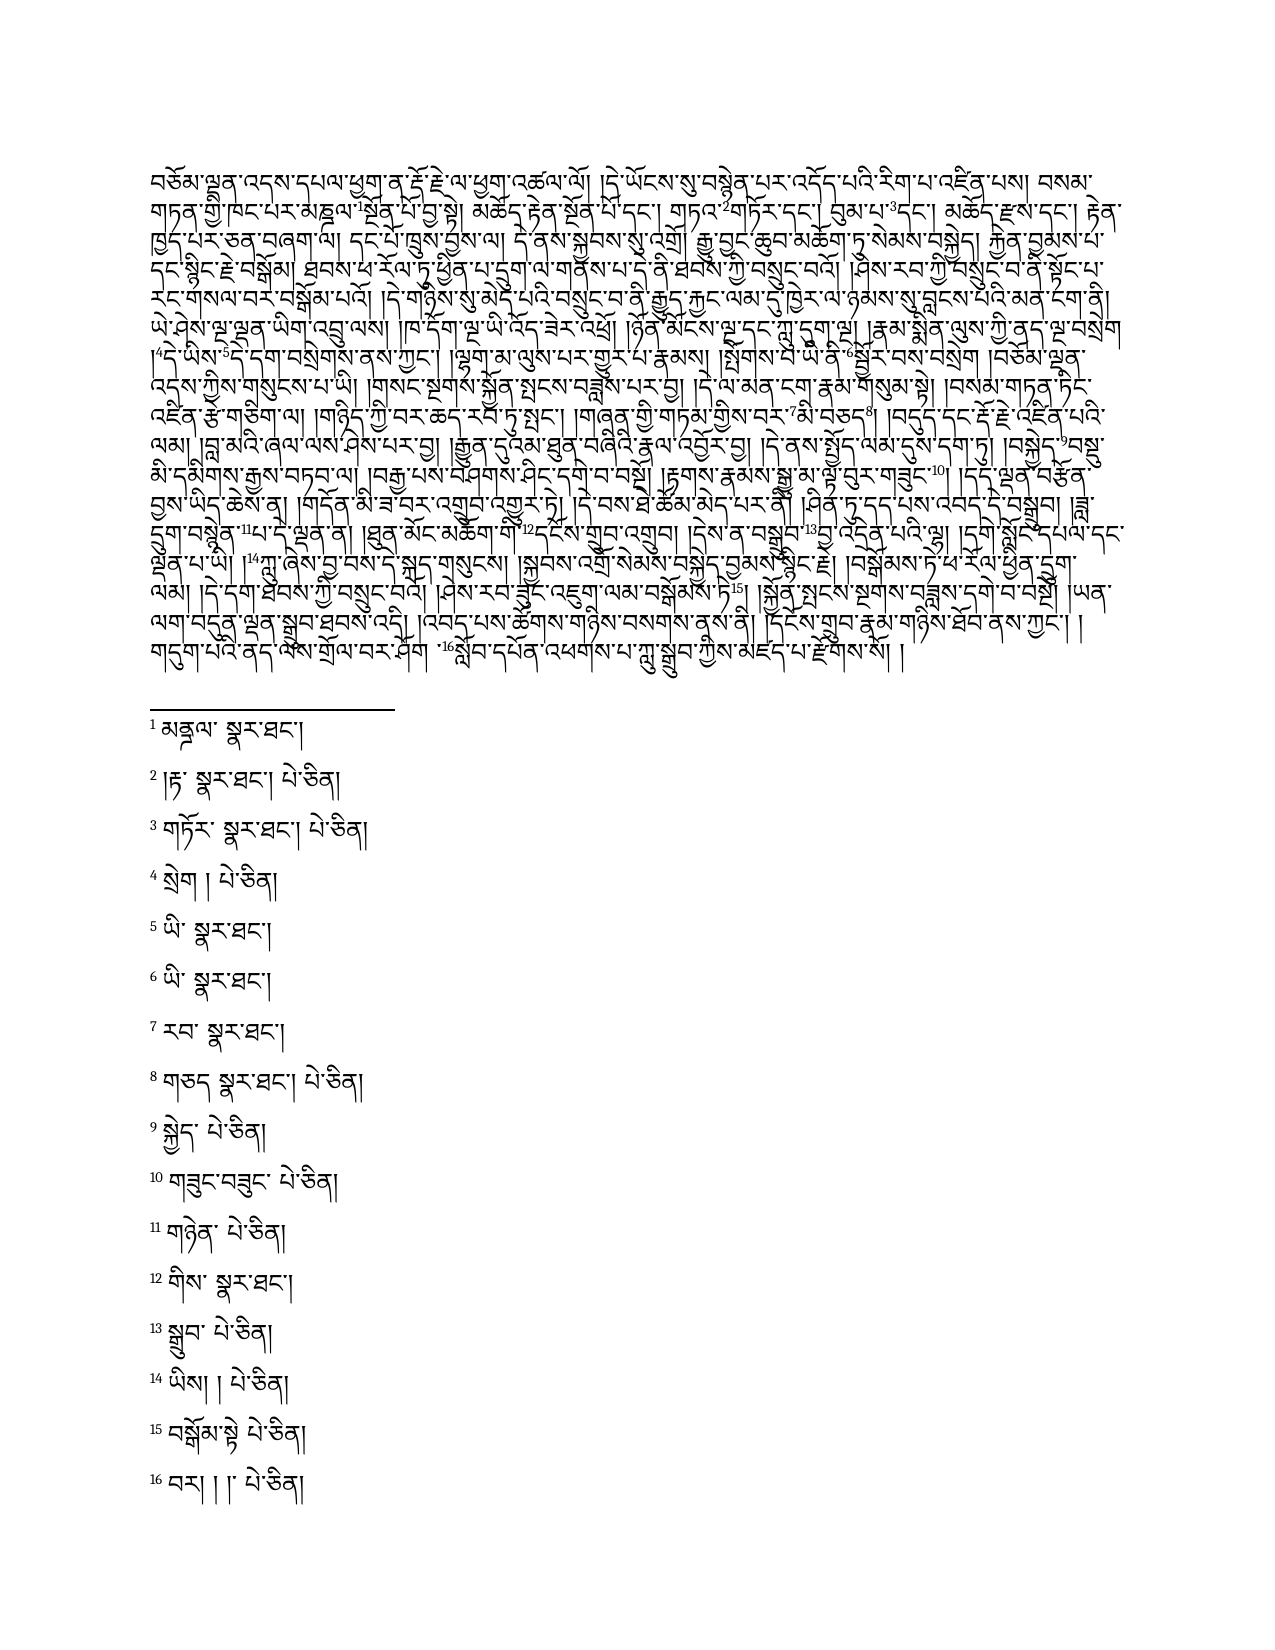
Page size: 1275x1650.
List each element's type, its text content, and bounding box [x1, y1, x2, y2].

text བཅོམ་ལྡན་འདས་དཔལ་ཕྱག་ན་རྡོ་རྗེ་ལ་ཕྱག་འཚལ་ལོ། །​དེ་ཡོངས་སུ་བསྙེན་པར་འདོད་པའི་རིག་པ་འཛིན་པས། བསམ་གཏན་གྱི་ཁང་པར་མཎྜལ་སྔོན་པོ་བྱ་སྟེ། མཆོད་རྟེན་སྔོན་པོ་དང་། གཏའ་གཏོར་དང་། བུམ་པ་དང་། མཆོད་རྫས་དང་། རྟེན་ཁྱད་པར་ཅན་བཞག་ལ། དང་པོ་ཁྲུས་བྱས་ལ། དེ་ནས་སྐྱབས་སུ་འགྲོ། རྒྱུ་བྱང་ཆུབ་མཆོག་ཏུ་སེམས་བསྐྱེད། རྐྱེན་བྱམས་པ་དང་སྙིང་རྗེ་བསྒོམ། ཐབས་ཕ་རོལ་ཏུ་ཕྱིན་པ་དྲུག་ལ་གནས་པ་དེ་ནི་ཐབས་ཀྱི་བསྲུང་བའོ། །​ཤེས་རབ་ཀྱི་བསྲུང་བ་ནི་སྟོང་པ་རང་གསལ་བར་བསྒོམ་པའོ། །​དེ་གཉིས་སུ་མེད་པའི་བསྲུང་བ་ནི་རྒྱུད་རྐྱང་ལམ་དུ་ཁྱེར་ལ་ཉམས་སུ་བླངས་པའི་མན་ངག་ནི། ཡེ་ཤེས་ལྔ་ལྡན་ཡིག་འབྲུ་ལས། །​ཁ་དོག་ལྔ་ཡི་འོད་ཟེར་འཕྲོ། །​ཉོན་མོངས་ལྔ་དང་ཀླུ་དུག་ལྔ། །​རྣམ་སྨིན་ལུས་ཀྱི་ནད་ལྔ་བསྲེག །​དེ་ཡིས་དེ་དག་བསྲེགས་ནས་ཀྱང་། །​ལྷག་མ་ལུས་པར་གྱུར་པ་རྣམས། །​སྤོགས་པ་ཡི་ནི་སྦྱོར་བས་བསྲེག །​བཅོམ་ལྡན་འདས་ཀྱིས་གསུངས་པ་ཡི། །​གསང་སྔགས་སྐྱོན་སྤངས་བཟླས་པར་བྱ། །​དེ་ལ་མན་ངག་རྣམ་གསུམ་སྟེ། །​བསམ་གཏན་ཏིང་འཛིན་རྩེ་གཅིག་ལ། །​གཉིད་ཀྱི་བར་ཆད་རབ་ཏུ་སྤང་། །​གཞན་གྱི་གཏམ་གྱིས་བར་མི་བཅད། །​བདུད་དང་རྡོ་རྗེ་འཛིན་པའི་ལམ། །​བླ་མའི་ཞལ་ལས་ཤེས་པར་བྱ། །​རྒྱུན་དུའམ་ཐུན་བཞིའི་རྣལ་འབྱོར་བྱ། །​དེ་ནས་སྤྱོད་ལམ་དུས་དག་ཏུ། །​བསྐྱེད་བསྡུ་མི་དམིགས་རྒྱས་བཏབ་ལ། །​བརྒྱ་པས་བཤགས་ཤིང་དགེ་བ་བསྔོ། །​རྟགས་རྣམས་སྒྱུ་མ་ལྟ་བུར་གཟུང་། །​དད་ལྡན་བརྩོན་བྱས་ཡིད་ཆེས་ན། །​གདོན་མི་ཟ་བར་འགྲུབ་འགྱུར་ཏེ། །​དེ་བས་ཐེ་ཚོམ་མེད་པར་ནི། །​ཤིན་ཏུ་དད་པས་འབད་དེ་བསྒྲུབ། །​ཟླ་དྲུག་བསྙེན་པ་དེ་ལྡན་ན། །​ཐུན་མོང་མཆོག་གི་དངོས་གྲུབ་འགྲུབ། །​དེས་ན་བསྒྲུབ་བྱ་འདྲེན་པའི་ལྷ། །​དགེ་སློང་དཔལ་དང་ལྡན་པ་ཡི། །​ཀླུ་ཞེས་བྱ་བས་དེ་སྐད་གསུངས། །​སྐྱབས་འགྲོ་སེམས་བསྐྱེད་བྱམས་སྙིང་རྗེ། །​བསྒོམས་ཏེ་ཕ་རོལ་ཕྱིན་དྲུག་ལམ། །​དེ་དག་ཐབས་ཀྱི་བསྲུང་བའོ། །​ཤེས་རབ་ཟུང་འཇུག་ལམ་བསྒོམས་ཏེ། །​སྐྱོན་སྤངས་སྔགས་བཟླས་དགེ་བ་བསྔོ། །​ཡན་ལག་བདུན་ལྡན་སྒྲུབ་ཐབས་འདི། །​འབད་པས་ཚོགས་གཉིས་བསགས་ནས་ནི། །​དངོས་གྲུབ་རྣམ་གཉིས་ཐོབ་ནས་ཀྱང་། །​གདུག་པའི་ནད་ལས་གྲོལ་བར་ཤོག ་སློབ་དཔོན་འཕགས་པ་ཀླུ་སྒྲུབ་ཀྱིས་མཛད་པ་རྫོགས་སོ། །​ [150, 169, 1125, 667]
